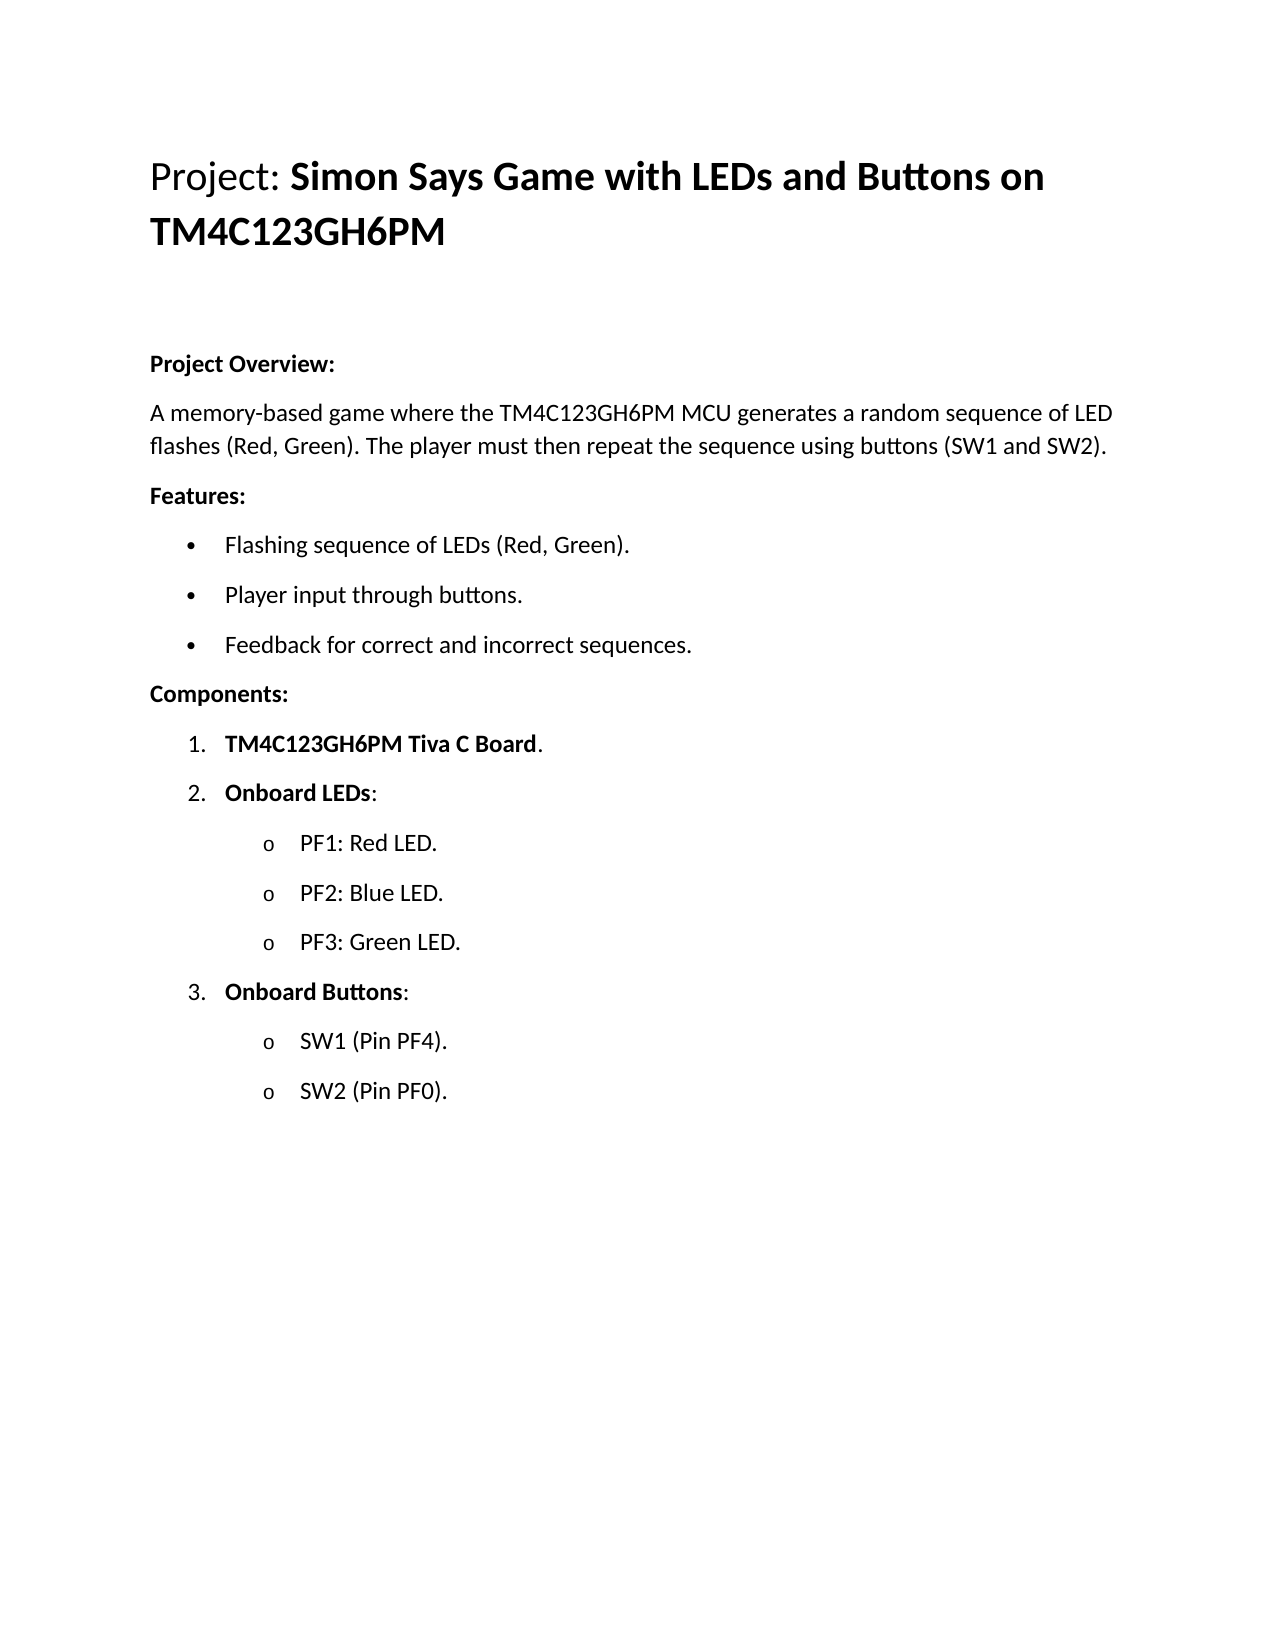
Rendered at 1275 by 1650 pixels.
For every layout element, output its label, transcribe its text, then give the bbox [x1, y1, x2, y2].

list Onboard Buttons: [187, 976, 1125, 1006]
text Project Overview: [150, 348, 1125, 378]
text Features: [150, 480, 1125, 511]
list SW1 (Pin PF4). [262, 1026, 1125, 1056]
list SW2 (Pin PF0). [262, 1075, 1125, 1106]
list Flashing sequence of LEDs (Red, Green). [187, 530, 1125, 560]
list TM4C123GH6PM Tiva C Board. [187, 728, 1125, 758]
text Components: [150, 678, 1125, 709]
list PF1: Red LED. [262, 827, 1125, 858]
list Feedback for correct and incorrect sequences. [187, 629, 1125, 659]
text A memory-based game where the TM4C123GH6PM MCU generates a random sequence of LED flashes (Red, Green). The player must then repeat the sequence using buttons (SW1 and SW2). [150, 398, 1125, 461]
text Project: Simon Says Game with LEDs and Buttons on TM4C123GH6PM [150, 150, 1125, 256]
list PF3: Green LED. [262, 926, 1125, 957]
list Onboard LEDs: [187, 778, 1125, 808]
list PF2: Blue LED. [262, 877, 1125, 907]
list Player input through buttons. [187, 579, 1125, 610]
